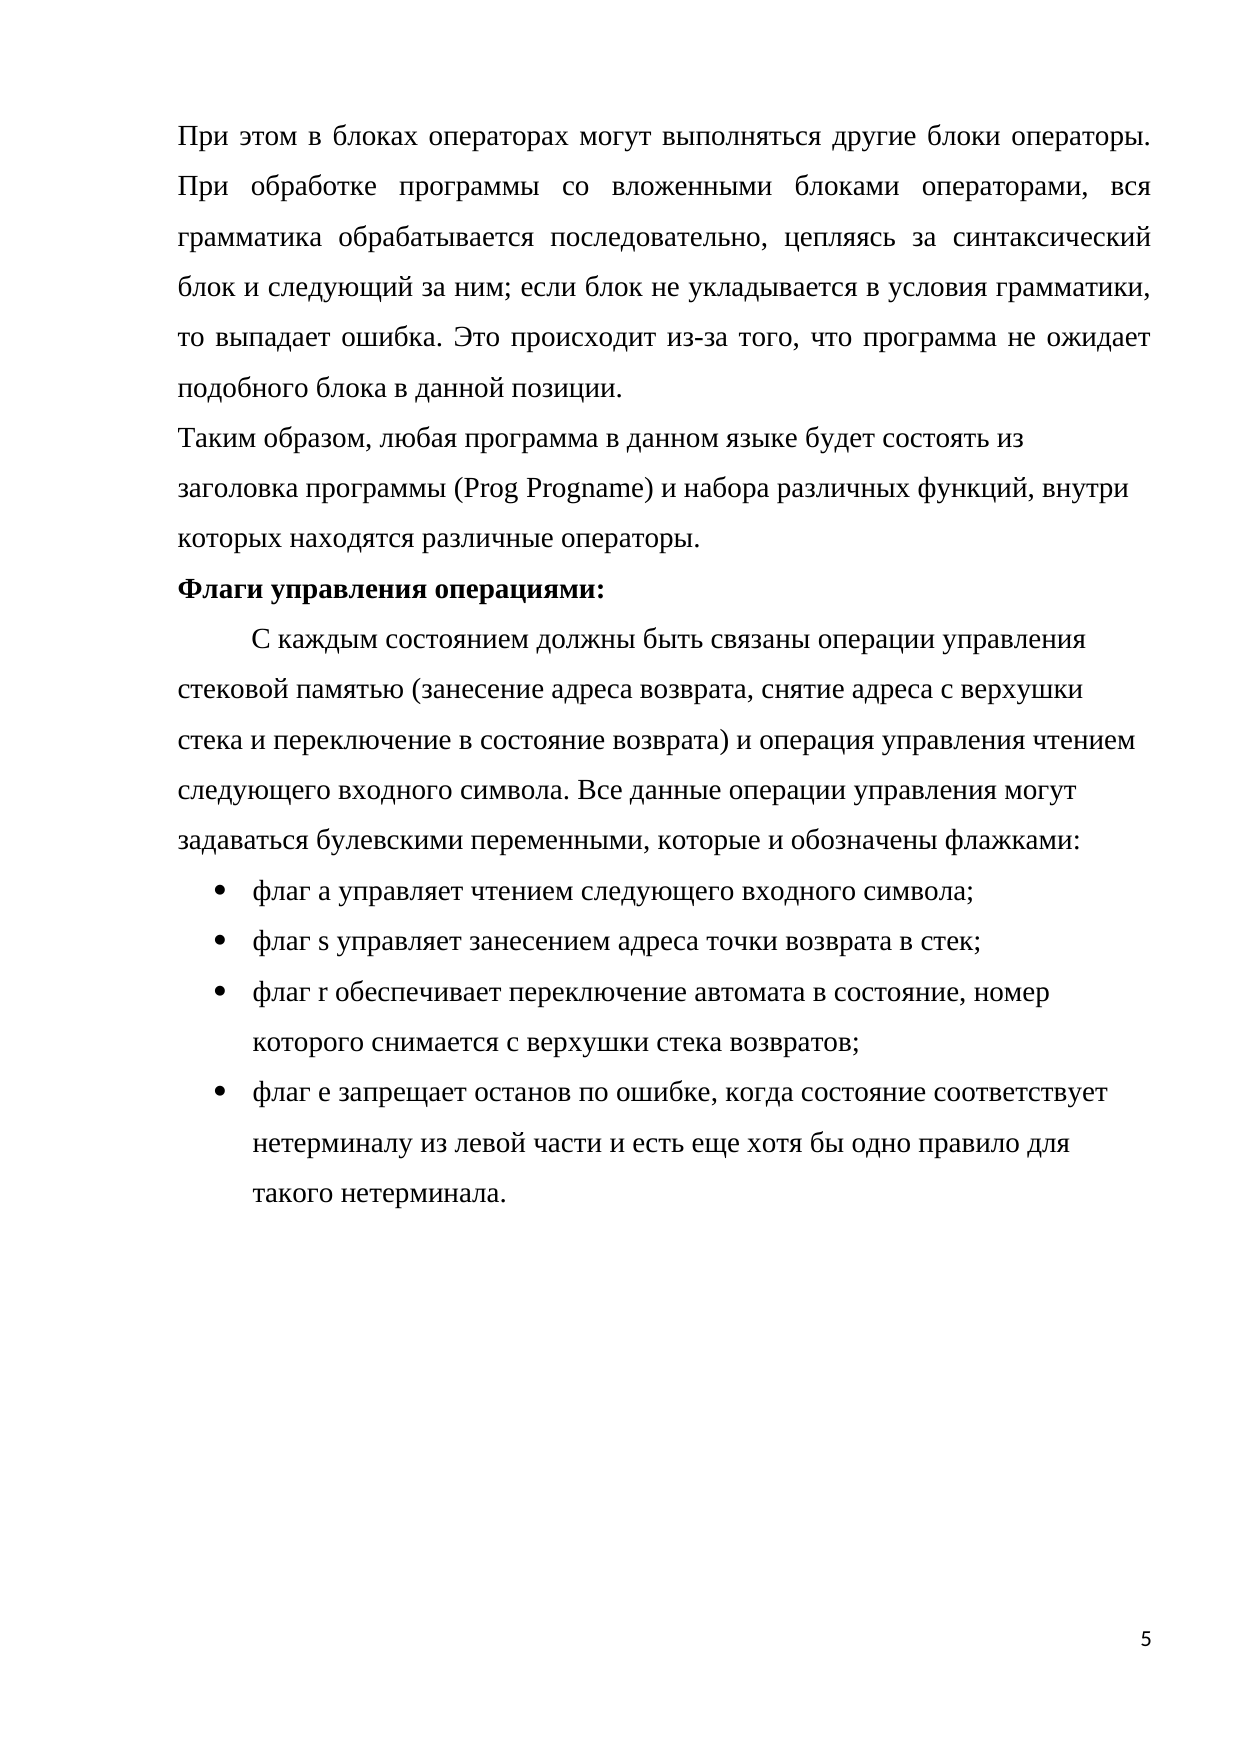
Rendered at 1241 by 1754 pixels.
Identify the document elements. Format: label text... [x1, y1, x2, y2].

list флаг e запрещает останов по ошибке, когда состояние соответствует нетерминалу из левой части и есть еще хотя бы одно правило для такого нетерминала. [215, 1074, 1152, 1209]
list флаг r обеспечивает переключение автомата в состояние, номер которого снимается с верхушки стека возвратов; [215, 974, 1152, 1058]
text С каждым состоянием должны быть связаны операции управления стековой памятью (занесение адреса возврата, снятие адреса с верхушки стека и переключение в состояние возврата) и операция управления чтением следующего входного символа. Все данные операции управления могут задаваться булевскими переменными, которые и обозначены флажками: [177, 621, 1152, 856]
text Флаги управления операциями: [177, 571, 1152, 604]
list флаг a управляет чтением следующего входного символа; [215, 873, 1152, 906]
text Таким образом, любая программа в данном языке будет состоять из заголовка программы (Prog Progname) и набора различных функций, внутри которых находятся различные операторы. [177, 420, 1152, 554]
text При этом в блоках операторах могут выполняться другие блоки операторы. При обработке программы со вложенными блоками операторами, вся грамматика обрабатывается последовательно, цепляясь за синтаксический блок и следующий за ним; если блок не укладывается в условия грамматики, то выпадает ошибка. Это происходит из-за того, что программа не ожидает подобного блока в данной позиции. [177, 118, 1152, 403]
list флаг s управляет занесением адреса точки возврата в стек; [215, 923, 1152, 957]
